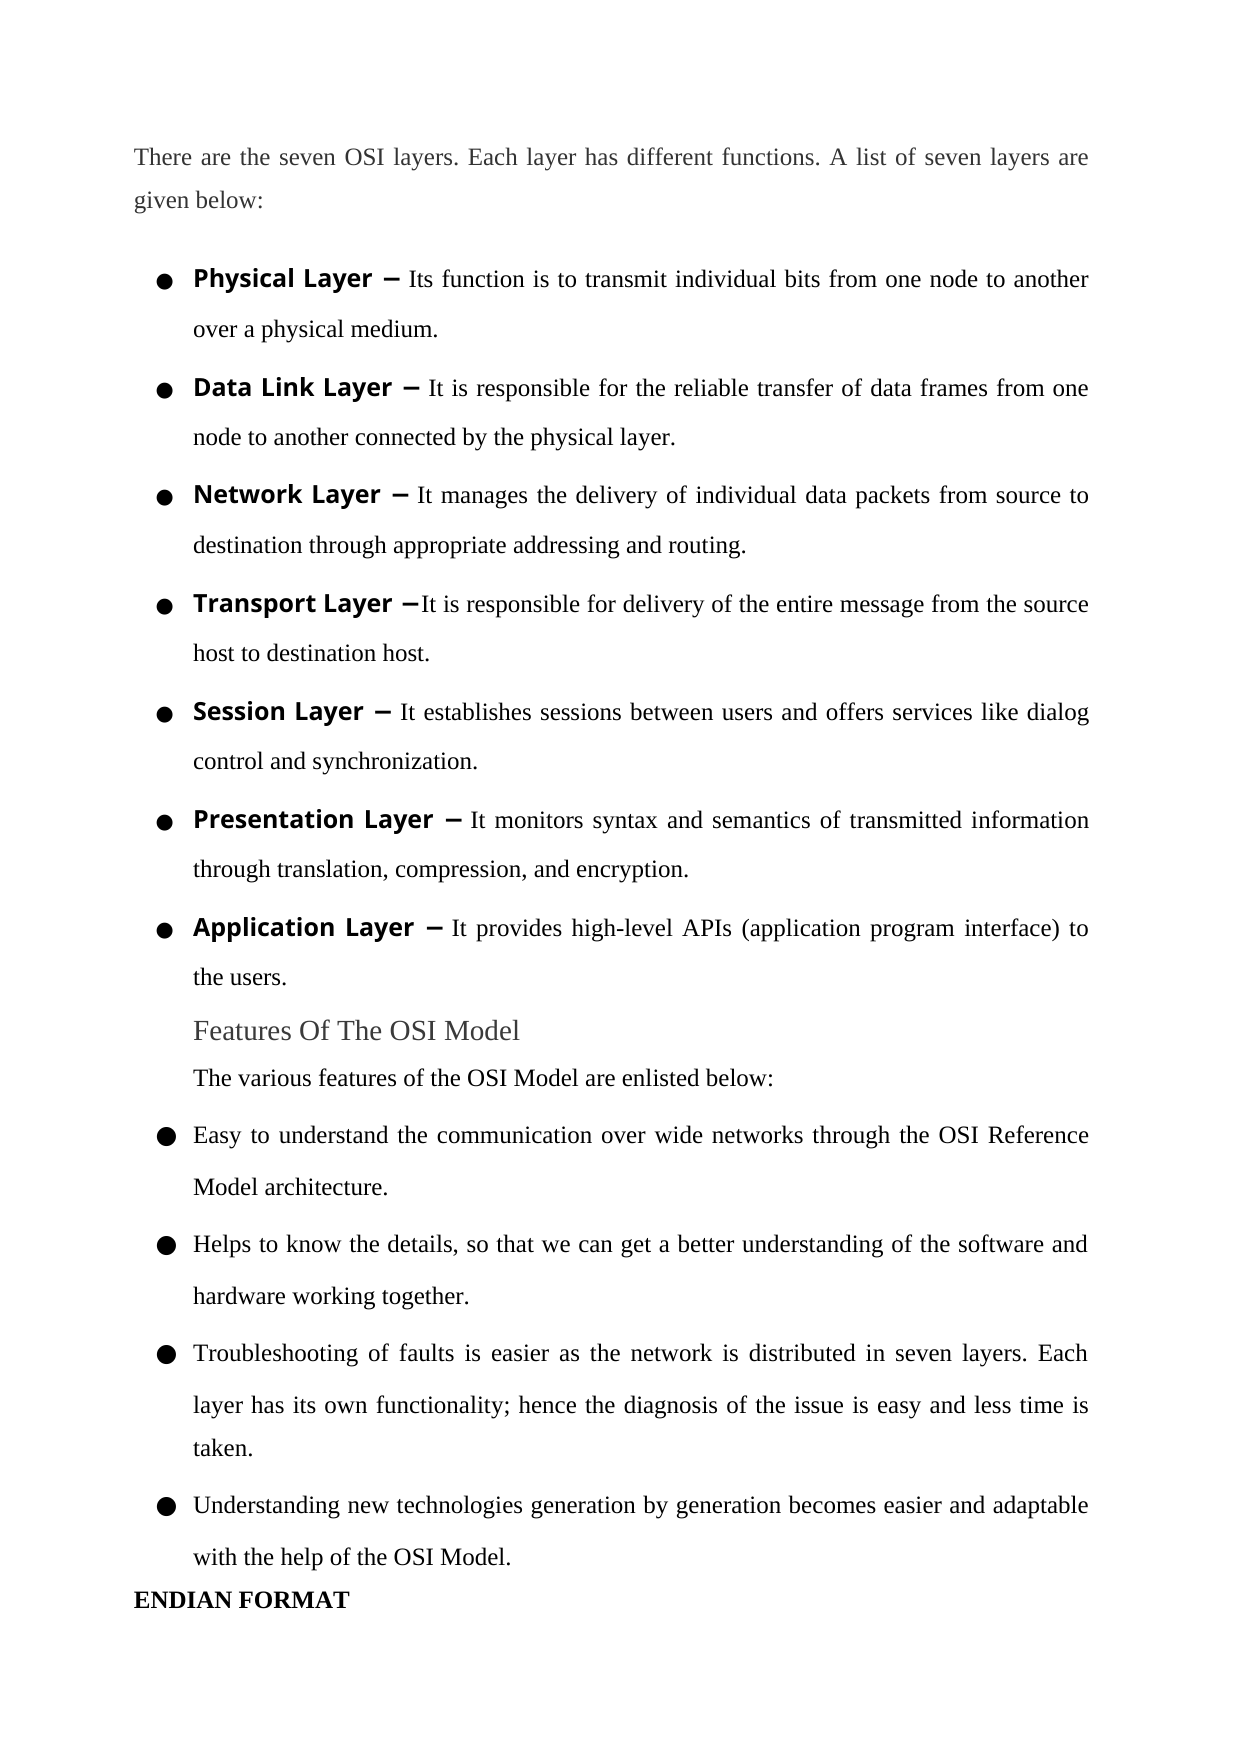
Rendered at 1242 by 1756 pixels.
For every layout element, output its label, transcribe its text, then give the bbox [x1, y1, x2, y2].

list Its function is to transmit individual bits from one node to another over a physical medium. [155, 257, 1090, 343]
text There are the seven OSI layers. Each layer has different functions. A list of seven layers are given below: [134, 142, 1090, 213]
list It establishes sessions between users and offers services like dialog control and synchronization. [155, 689, 1090, 775]
list It is responsible for delivery of the entire message from the source host to destination host. [155, 581, 1090, 667]
subtitle Features Of The OSI Model [193, 1013, 1090, 1047]
list Understanding new technologies generation by generation becomes easier and adaptable with the help of the OSI Model. [155, 1476, 1090, 1570]
list It monitors syntax and semantics of transmitted information through translation, compression, and encryption. [155, 797, 1090, 883]
list It provides high-level APIs (application program interface) to the users. [155, 905, 1090, 991]
list Easy to understand the communication over wide networks through the OSI Reference Model architecture. [155, 1107, 1090, 1201]
text ENDIAN FORMAT [134, 1585, 1134, 1613]
list Helps to know the details, so that we can get a better understanding of the software and hardware working together. [155, 1215, 1090, 1310]
list Troubleshooting of faults is easier as the network is distributed in seven layers. Each layer has its own functionality; hence the diagnosis of the issue is easy and less time is taken. [155, 1324, 1090, 1462]
text The various features of the OSI Model are enlisted below: [193, 1063, 1090, 1092]
list It manages the delivery of individual data packets from source to destination through appropriate addressing and routing. [155, 473, 1090, 559]
list It is responsible for the reliable transfer of data frames from one node to another connected by the physical layer. [155, 365, 1090, 451]
